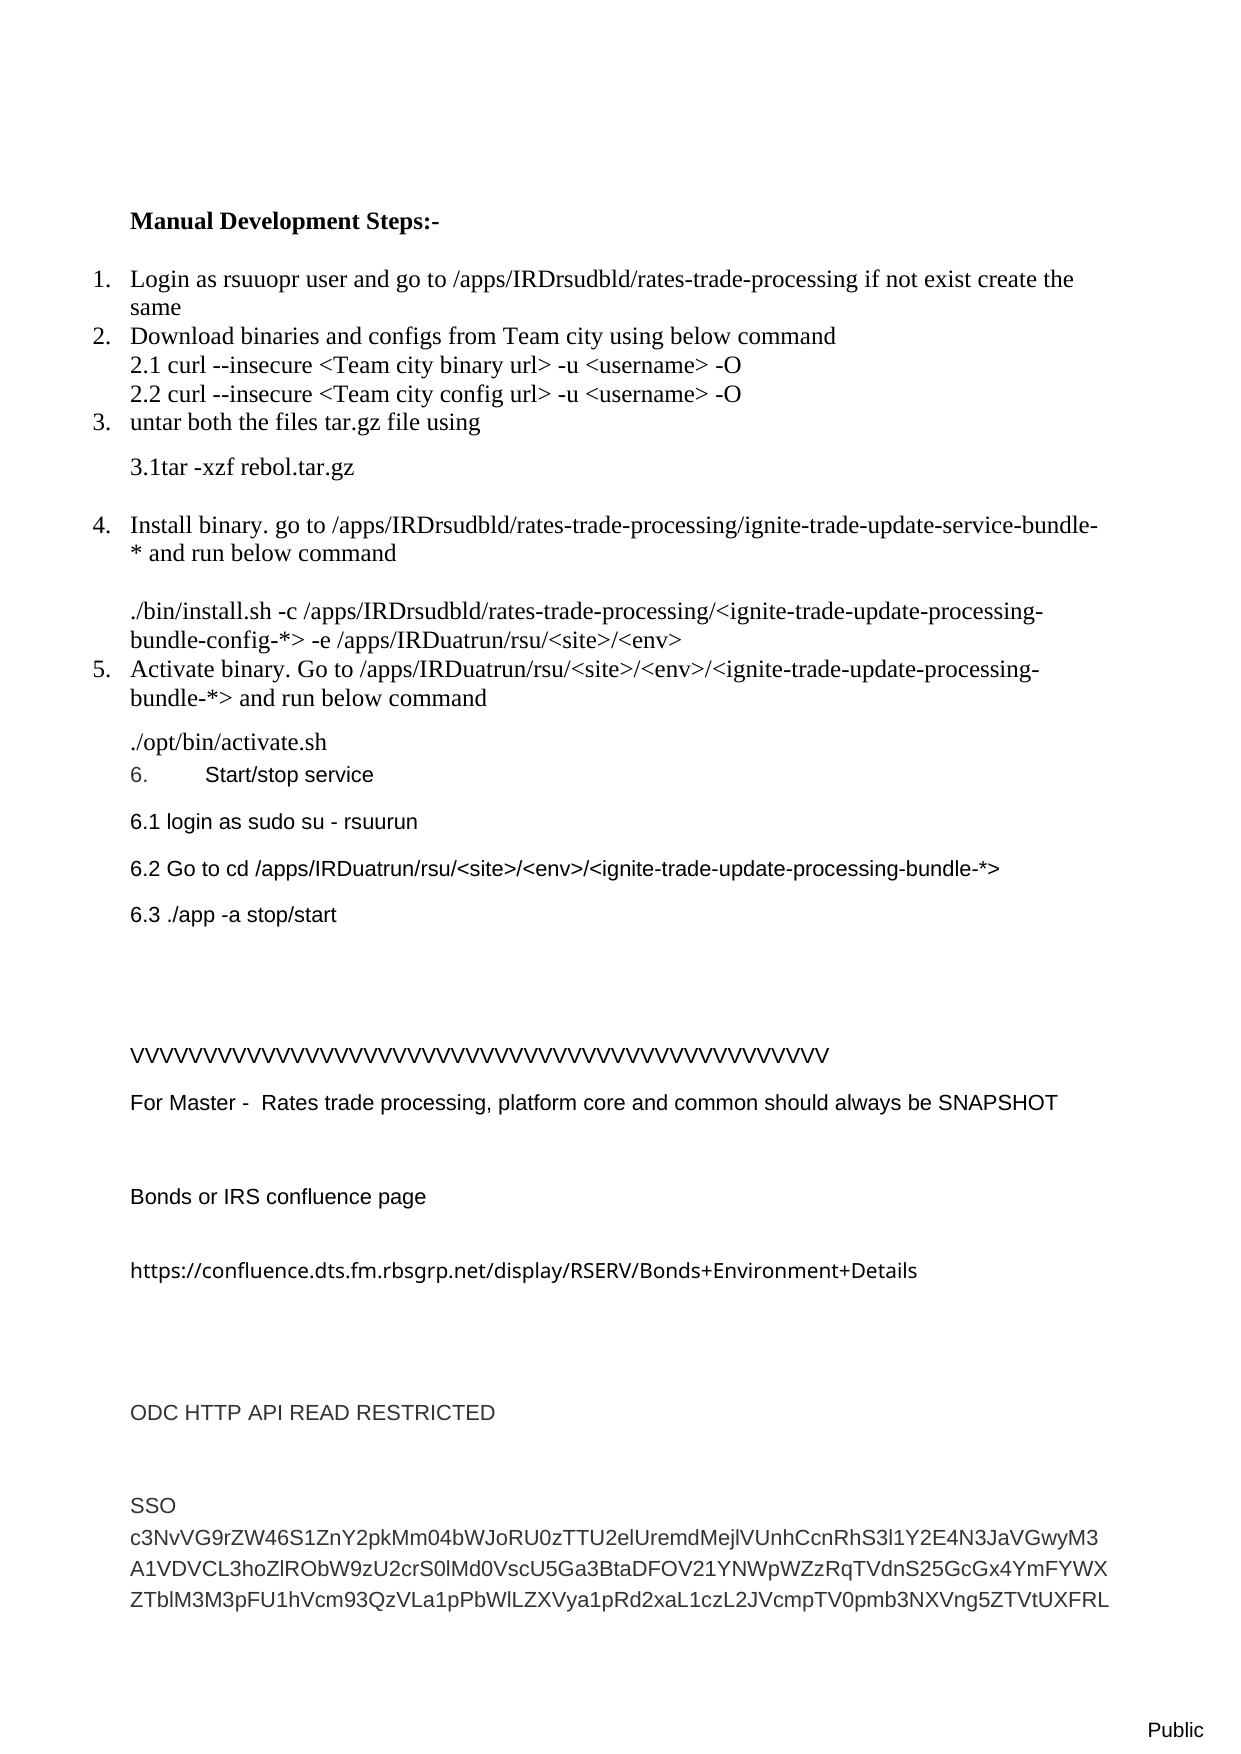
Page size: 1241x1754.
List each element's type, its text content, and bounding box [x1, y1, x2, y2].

text ./opt/bin/activate.sh [130, 727, 1110, 756]
text ODC HTTP API READ RESTRICTED [130, 1393, 1110, 1425]
text Manual Development Steps:- [130, 206, 1110, 234]
list Download binaries and configs from Team city using below command 2.1 curl --insecure <Team city binary url> -u <username> -O 2.2 curl --insecure <Team city config url> -u <username> -O [92, 321, 1110, 407]
text https://confluence.dts.fm.rbsgrp.net/display/RSERV/Bonds+Environment+Details [130, 1256, 1110, 1284]
text 6.2 Go to cd /apps/IRDuatrun/rsu/<site>/<env>/<ignite-trade-update-processing-bundle-*> [130, 849, 1110, 881]
text ./bin/install.sh -c /apps/IRDrsudbld/rates-trade-processing/<ignite-trade-update-processing-bundle-config-*> -e /apps/IRDuatrun/rsu/<site>/<env> [130, 596, 1110, 654]
list untar both the files tar.gz file using [92, 407, 1110, 436]
text 6.1 login as sudo su - rsuurun [130, 803, 1110, 834]
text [130, 1487, 1110, 1612]
text 3.1tar -xzf rebol.tar.gz [130, 452, 1110, 481]
list Activate binary. Go to /apps/IRDuatrun/rsu/<site>/<env>/<ignite-trade-update-processing-bundle-*> and run below command [92, 654, 1110, 711]
text VVVVVVVVVVVVVVVVVVVVVVVVVVVVVVVVVVVVVVVVVVVVVVVV [130, 1037, 1110, 1068]
list Start/stop service [130, 756, 1110, 787]
list Install binary. go to /apps/IRDrsudbld/rates-trade-processing/ignite-trade-update-service-bundle-* and run below command [92, 510, 1110, 567]
list Login as rsuuopr user and go to /apps/IRDrsudbld/rates-trade-processing if not exist create the same [92, 264, 1110, 321]
text 6.3 ./app -a stop/start [130, 896, 1110, 928]
text Bonds or IRS confluence page [130, 1178, 1110, 1209]
text For Master - Rates trade processing, platform core and common should always be SNAPSHOT [130, 1084, 1110, 1115]
